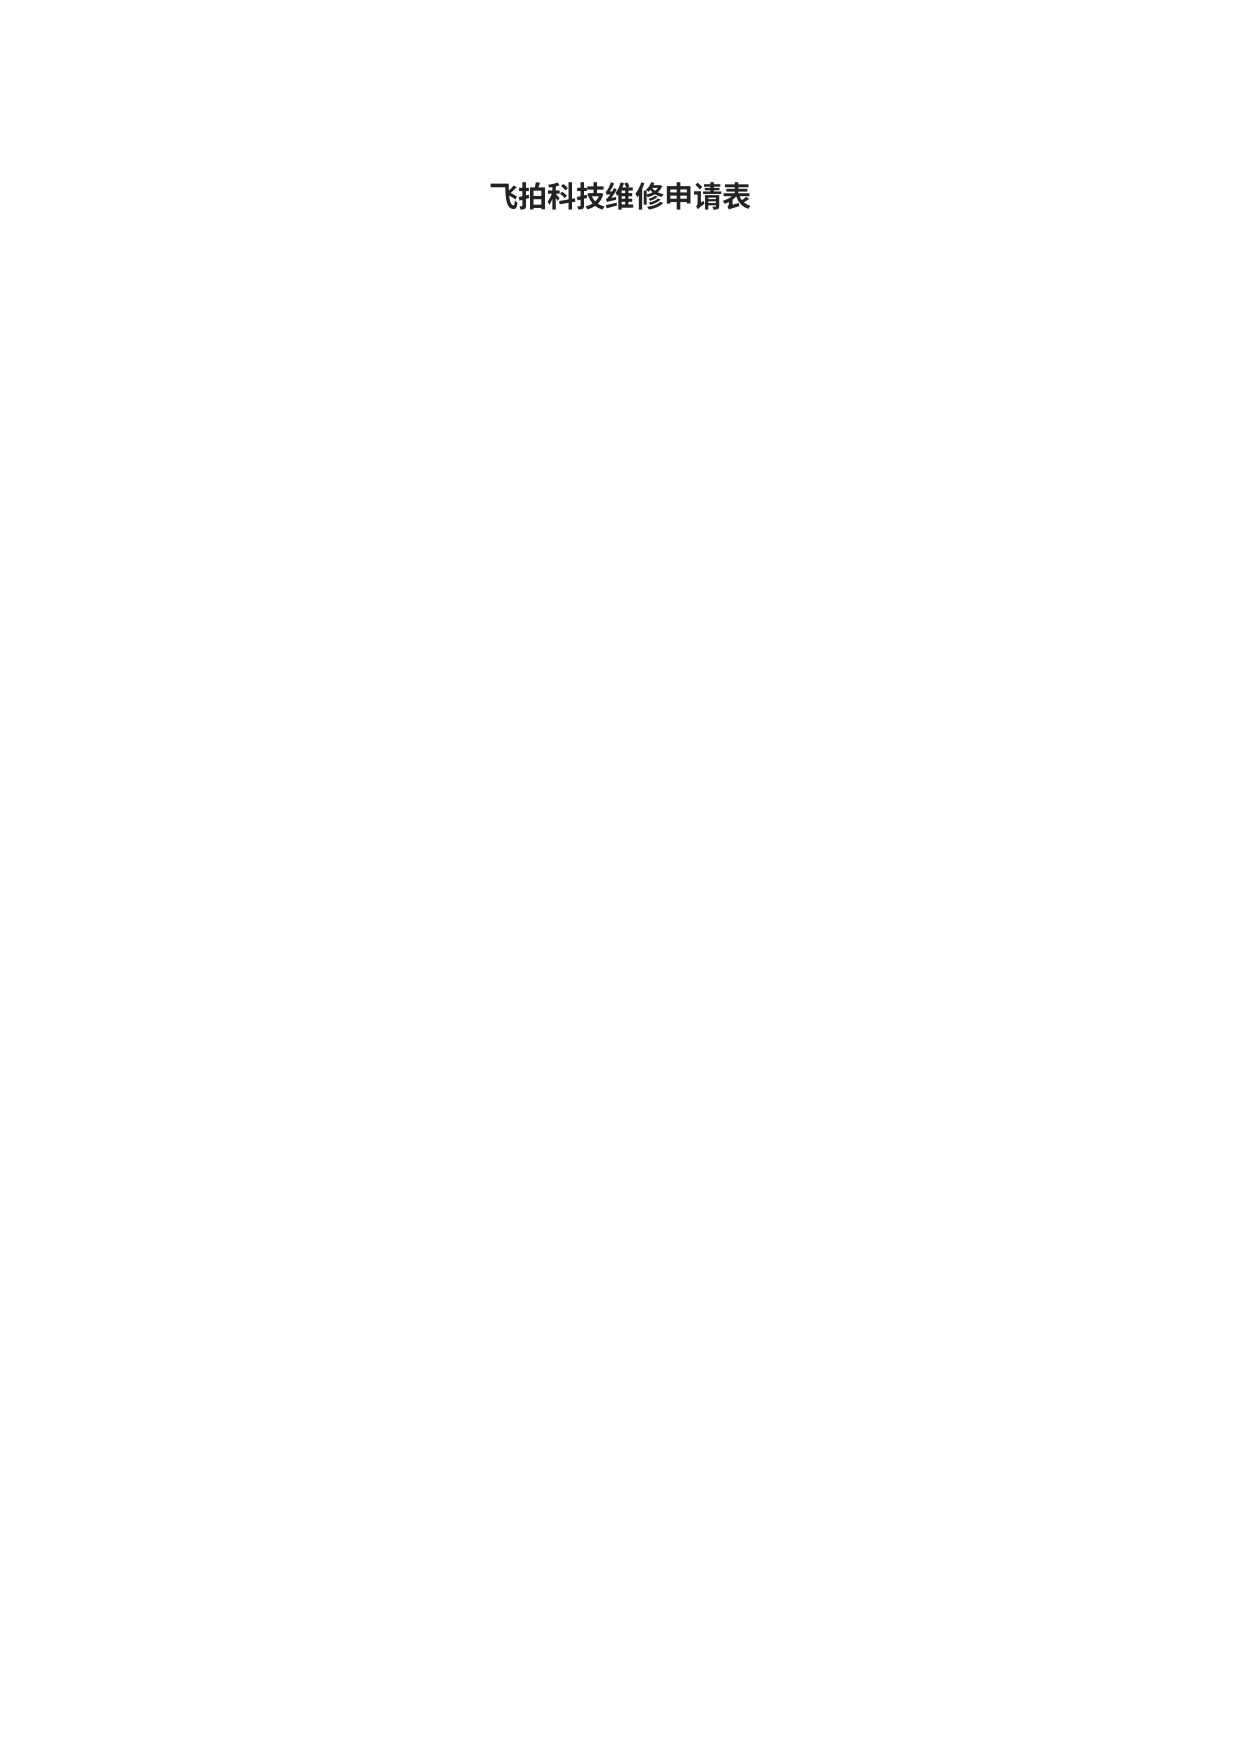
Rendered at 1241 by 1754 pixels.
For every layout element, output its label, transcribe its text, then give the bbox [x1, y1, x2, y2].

text 飞拍科技维修申请表 [187, 162, 1053, 227]
